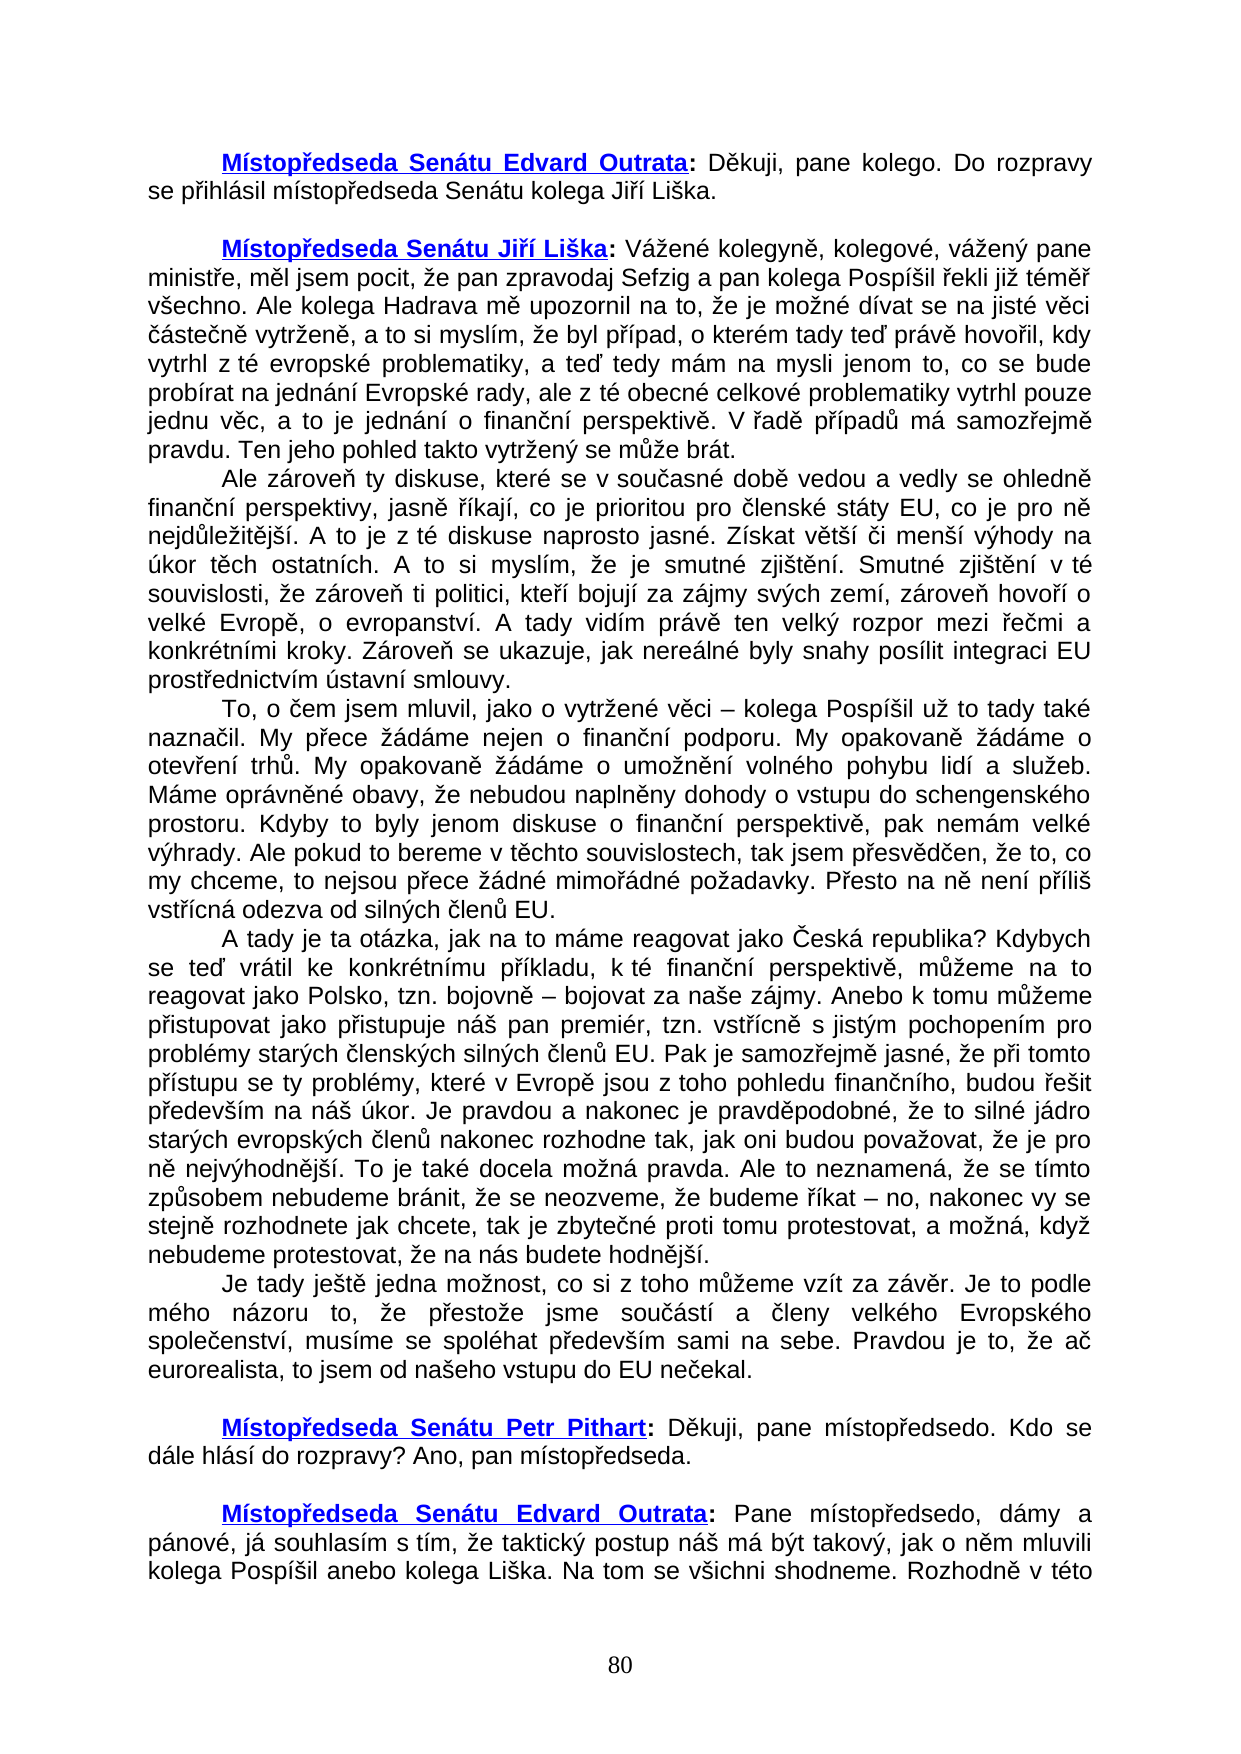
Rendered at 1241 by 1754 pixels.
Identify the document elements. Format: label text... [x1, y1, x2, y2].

text Ale zároveň ty diskuse, které se v současné době vedou a vedly se ohledně finanční perspektivy, jasně říkají, co je prioritou pro členské státy EU, co je pro ně nejdůležitější. A to je z té diskuse naprosto jasné. Získat větší či menší výhody na úkor těch ostatních. A to si myslím, že je smutné zjištění. Smutné zjištění v té souvislosti, že zároveň ti politici, kteří bojují za zájmy svých zemí, zároveň hovoří o velké Evropě, o evropanství. A tady vidím právě ten velký rozpor mezi řečmi a konkrétními kroky. Zároveň se ukazuje, jak nereálné byly snahy posílit integraci EU prostřednictvím ústavní smlouvy. [148, 464, 1093, 694]
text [148, 1499, 1093, 1585]
text A tady je ta otázka, jak na to máme reagovat jako Česká republika? Kdybych se teď vrátil ke konkrétnímu příkladu, k té finanční perspektivě, můžeme na to reagovat jako Polsko, tzn. bojovně – bojovat za naše zájmy. Anebo k tomu můžeme přistupovat jako přistupuje náš pan premiér, tzn. vstřícně s jistým pochopením pro problémy starých členských silných členů EU. Pak je samozřejmě jasné, že při tomto přístupu se ty problémy, které v Evropě jsou z toho pohledu finančního, budou řešit především na náš úkor. Je pravdou a nakonec je pravděpodobné, že to silné jádro starých evropských členů nakonec rozhodne tak, jak oni budou považovat, že je pro ně nejvýhodnější. To je také docela možná pravda. Ale to neznamená, že se tímto způsobem nebudeme bránit, že se neozveme, že budeme říkat – no, nakonec vy se stejně rozhodnete jak chcete, tak je zbytečné proti tomu protestovat, a možná, když nebudeme protestovat, že na nás budete hodnější. [148, 924, 1093, 1269]
text To, o čem jsem mluvil, jako o vytržené věci – kolega Pospíšil už to tady také naznačil. My přece žádáme nejen o finanční podporu. My opakovaně žádáme o otevření trhů. My opakovaně žádáme o umožnění volného pohybu lidí a služeb. Máme oprávněné obavy, že nebudou naplněny dohody o vstupu do schengenského prostoru. Kdyby to byly jenom diskuse o finanční perspektivě, pak nemám velké výhrady. Ale pokud to bereme v těchto souvislostech, tak jsem přesvědčen, že to, co my chceme, to nejsou přece žádné mimořádné požadavky. Přesto na ně není příliš vstřícná odezva od silných členů EU. [148, 694, 1093, 924]
text Místopředseda Senátu Jiří Liška: Vážené kolegyně, kolegové, vážený pane ministře, měl jsem pocit, že pan zpravodaj Sefzig a pan kolega Pospíšil řekli již téměř všechno. Ale kolega Hadrava mě upozornil na to, že je možné dívat se na jisté věci částečně vytrženě, a to si myslím, že byl případ, o kterém tady teď právě hovořil, kdy vytrhl z té evropské problematiky, a teď tedy mám na mysli jenom to, co se bude probírat na jednání Evropské rady, ale z té obecné celkové problematiky vytrhl pouze jednu věc, a to je jednání o finanční perspektivě. V řadě případů má samozřejmě pravdu. Ten jeho pohled takto vytržený se může brát. [148, 234, 1093, 464]
text Místopředseda Senátu Petr Pithart: Děkuji, pane místopředsedo. Kdo se dále hlásí do rozpravy? Ano, pan místopředseda. [148, 1413, 1093, 1470]
text Místopředseda Senátu Edvard Outrata: Děkuji, pane kolego. Do rozpravy se přihlásil místopředseda Senátu kolega Jiří Liška. [148, 148, 1093, 205]
text Je tady ještě jedna možnost, co si z toho můžeme vzít za závěr. Je to podle mého názoru to, že přestože jsme součástí a členy velkého Evropského společenství, musíme se spoléhat především sami na sebe. Pravdou je to, že ač eurorealista, to jsem od našeho vstupu do EU nečekal. [148, 1269, 1093, 1384]
